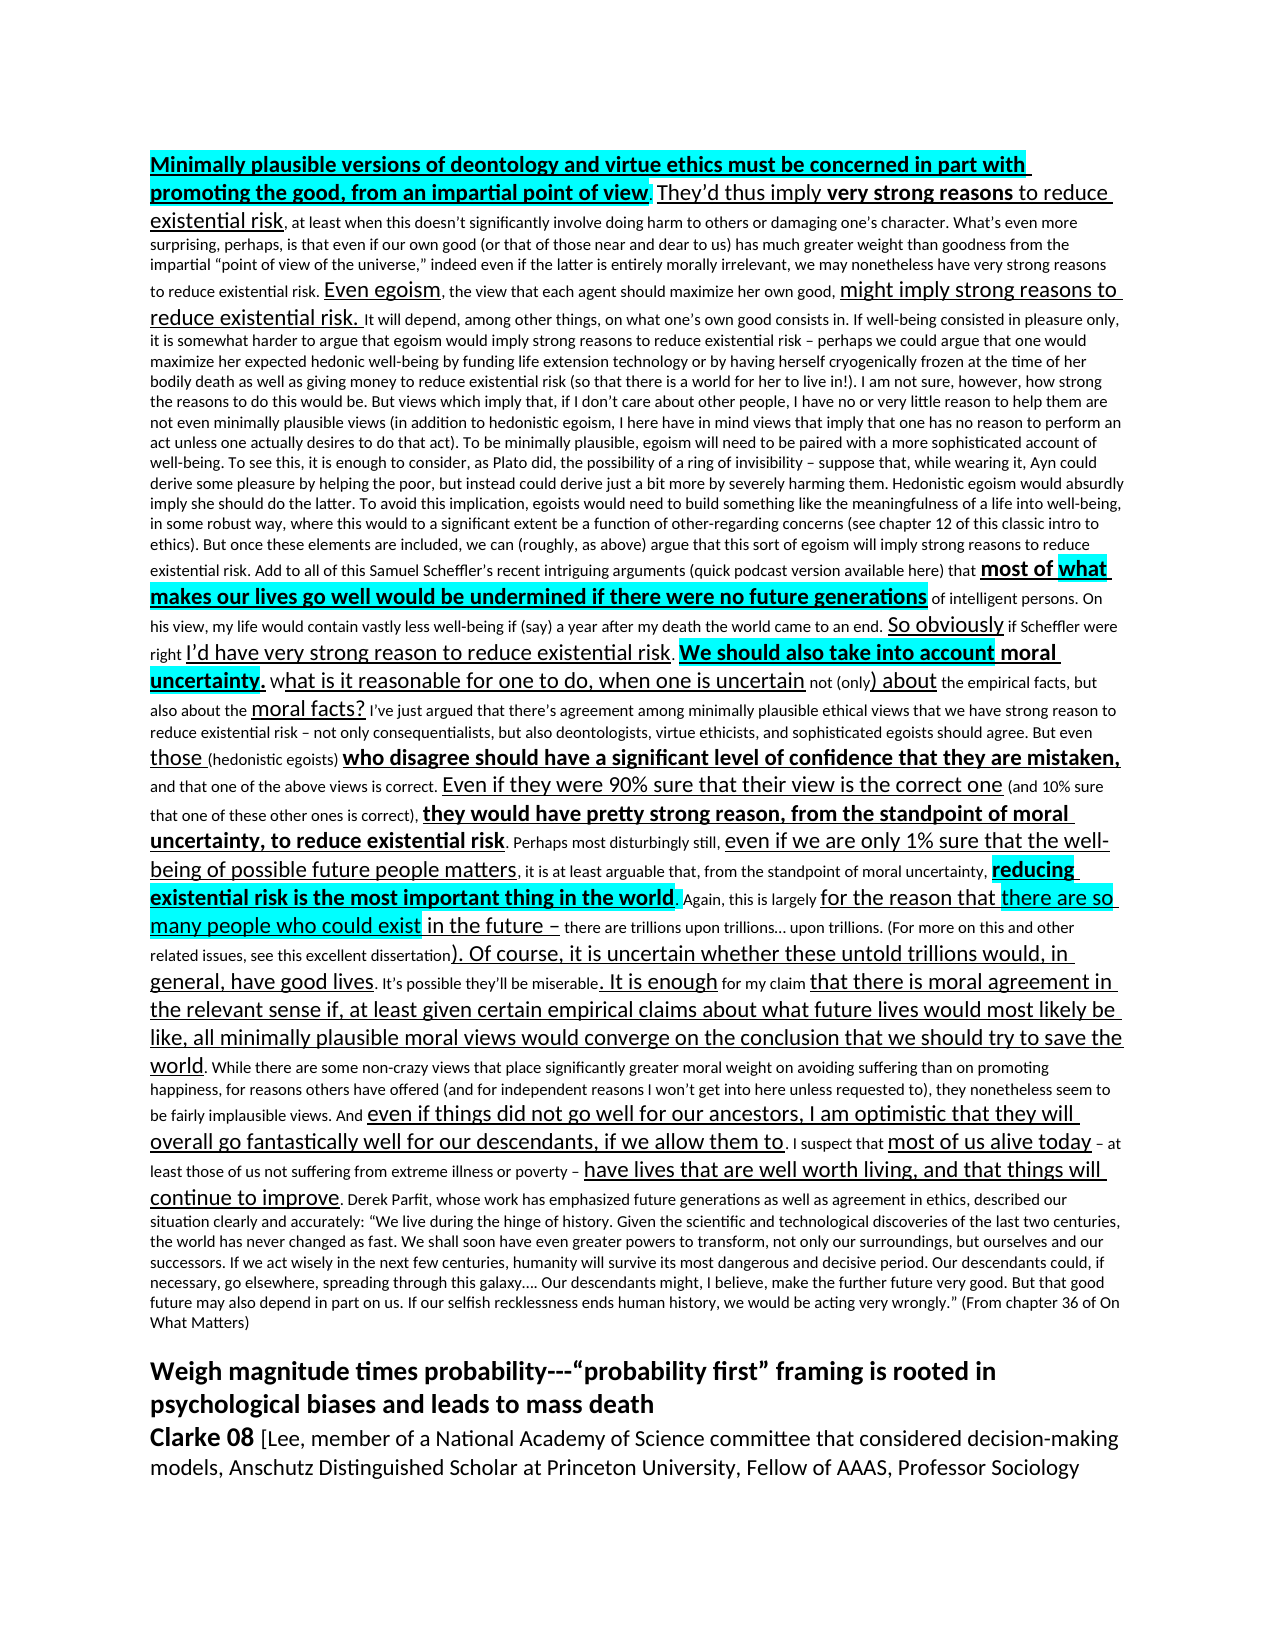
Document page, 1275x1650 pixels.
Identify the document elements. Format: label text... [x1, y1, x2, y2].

subtitle Weigh magnitude times probability---“probability first” framing is rooted in psychological biases and leads to mass death [150, 1354, 1125, 1420]
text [150, 1420, 1125, 1481]
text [150, 150, 1125, 1333]
